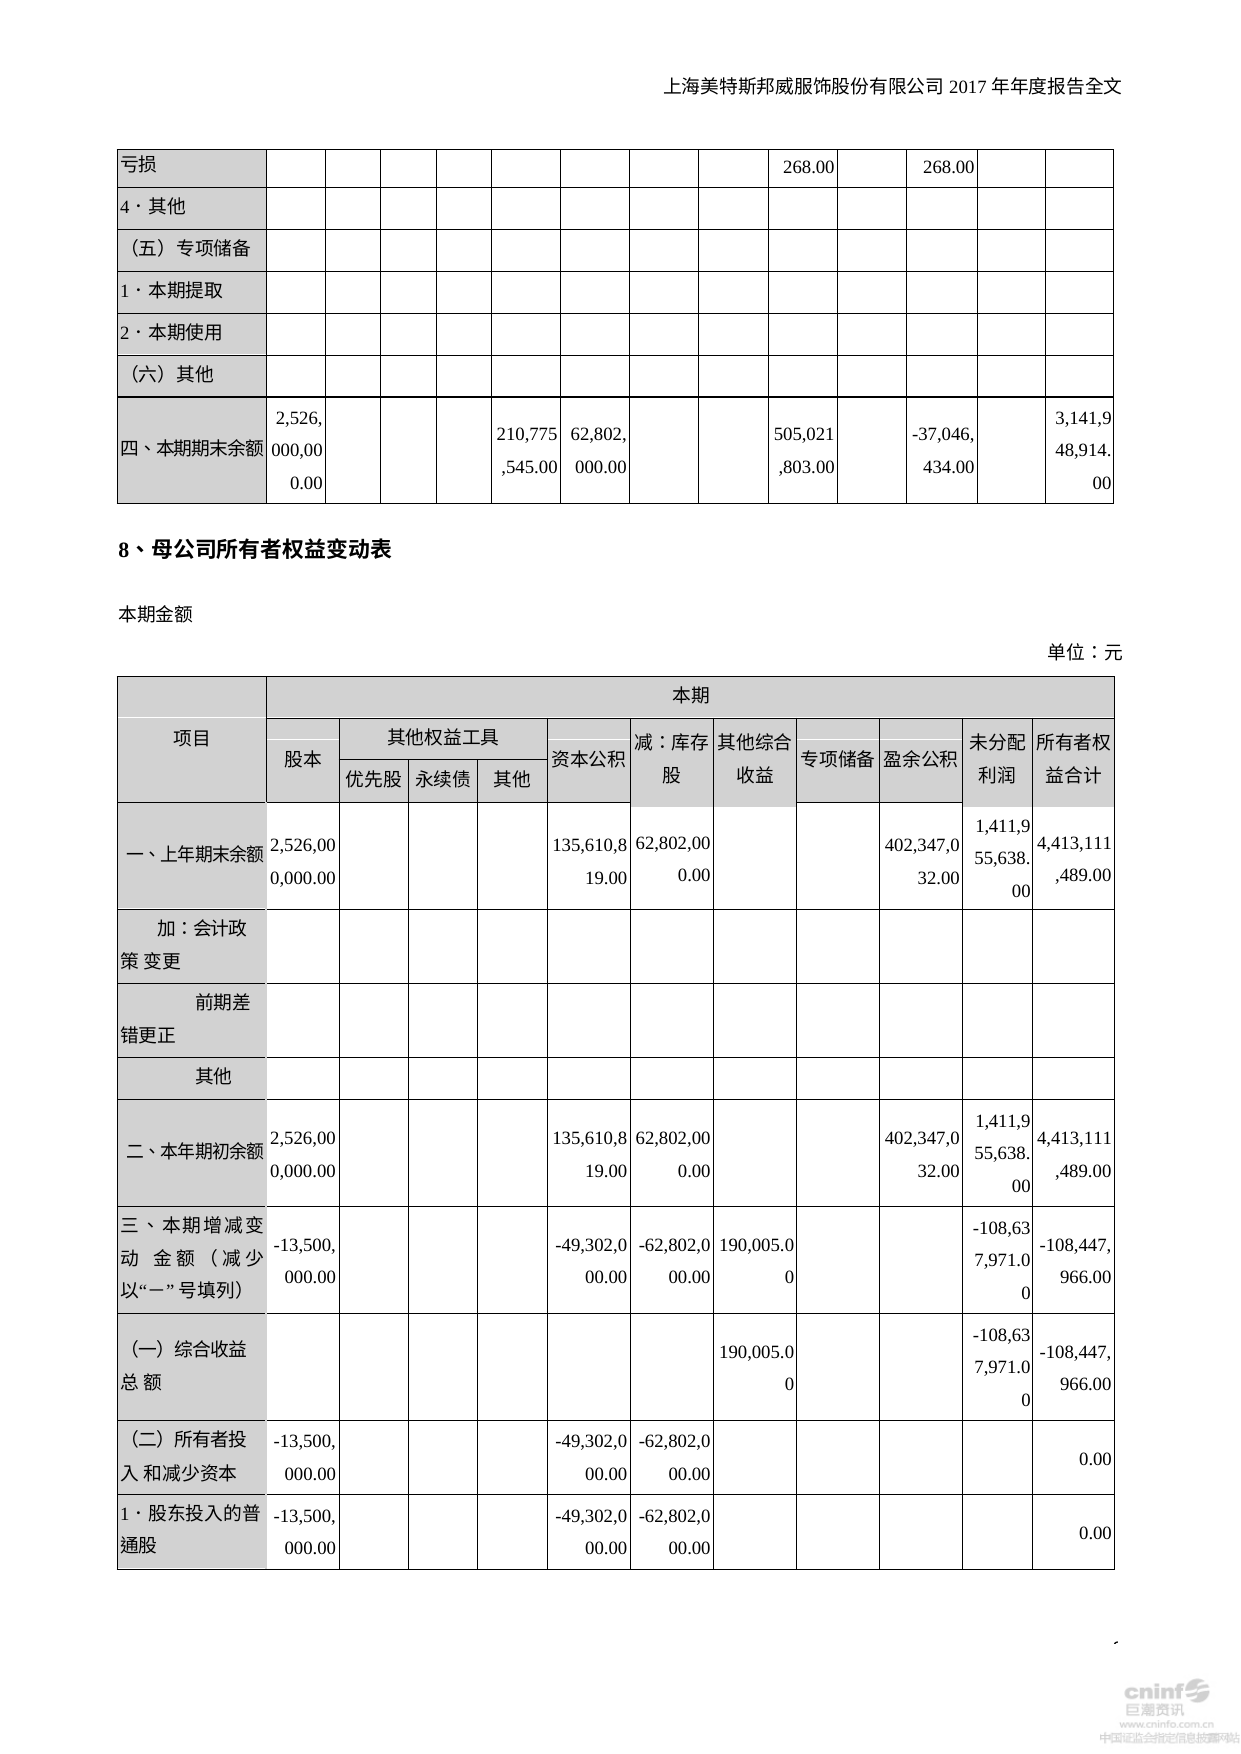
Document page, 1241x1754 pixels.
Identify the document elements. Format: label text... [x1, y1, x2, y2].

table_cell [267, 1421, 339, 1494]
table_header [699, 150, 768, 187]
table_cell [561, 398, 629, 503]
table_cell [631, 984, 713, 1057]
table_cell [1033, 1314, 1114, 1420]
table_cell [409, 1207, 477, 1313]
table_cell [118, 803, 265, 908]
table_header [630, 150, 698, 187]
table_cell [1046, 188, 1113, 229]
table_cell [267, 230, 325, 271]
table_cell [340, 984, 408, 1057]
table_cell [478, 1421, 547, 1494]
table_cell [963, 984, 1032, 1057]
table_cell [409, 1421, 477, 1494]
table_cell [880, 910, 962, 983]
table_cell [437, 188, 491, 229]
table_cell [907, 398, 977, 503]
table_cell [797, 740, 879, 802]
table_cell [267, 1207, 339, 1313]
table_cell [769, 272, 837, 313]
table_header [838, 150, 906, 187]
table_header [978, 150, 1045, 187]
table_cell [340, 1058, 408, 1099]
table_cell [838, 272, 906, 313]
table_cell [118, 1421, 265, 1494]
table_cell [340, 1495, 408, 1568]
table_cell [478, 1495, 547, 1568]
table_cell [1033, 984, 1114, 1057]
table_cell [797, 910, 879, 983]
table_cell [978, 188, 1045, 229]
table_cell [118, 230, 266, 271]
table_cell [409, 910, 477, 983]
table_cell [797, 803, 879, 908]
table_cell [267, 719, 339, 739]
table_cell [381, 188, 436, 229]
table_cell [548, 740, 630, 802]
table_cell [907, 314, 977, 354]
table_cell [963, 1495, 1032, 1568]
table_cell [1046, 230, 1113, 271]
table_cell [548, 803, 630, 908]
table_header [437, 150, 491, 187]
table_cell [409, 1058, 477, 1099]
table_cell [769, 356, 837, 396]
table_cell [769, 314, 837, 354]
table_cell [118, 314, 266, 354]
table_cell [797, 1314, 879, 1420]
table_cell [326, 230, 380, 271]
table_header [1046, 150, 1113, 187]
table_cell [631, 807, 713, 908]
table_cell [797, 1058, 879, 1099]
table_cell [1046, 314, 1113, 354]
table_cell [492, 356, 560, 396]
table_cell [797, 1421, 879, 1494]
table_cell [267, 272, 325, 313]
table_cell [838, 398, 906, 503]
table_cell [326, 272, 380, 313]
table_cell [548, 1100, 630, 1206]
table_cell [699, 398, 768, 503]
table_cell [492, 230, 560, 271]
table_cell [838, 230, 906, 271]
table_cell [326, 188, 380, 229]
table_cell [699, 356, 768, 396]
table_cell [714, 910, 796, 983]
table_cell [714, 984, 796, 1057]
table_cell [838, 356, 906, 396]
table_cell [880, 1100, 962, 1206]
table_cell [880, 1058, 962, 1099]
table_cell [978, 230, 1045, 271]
picture [1099, 1673, 1241, 1754]
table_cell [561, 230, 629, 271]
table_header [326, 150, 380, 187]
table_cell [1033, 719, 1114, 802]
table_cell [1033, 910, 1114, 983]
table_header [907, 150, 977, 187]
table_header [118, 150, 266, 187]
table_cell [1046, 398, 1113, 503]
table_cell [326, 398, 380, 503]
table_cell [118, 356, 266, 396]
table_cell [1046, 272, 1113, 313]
subtitle 8、母公司所有者权益变动表 [118, 534, 1240, 564]
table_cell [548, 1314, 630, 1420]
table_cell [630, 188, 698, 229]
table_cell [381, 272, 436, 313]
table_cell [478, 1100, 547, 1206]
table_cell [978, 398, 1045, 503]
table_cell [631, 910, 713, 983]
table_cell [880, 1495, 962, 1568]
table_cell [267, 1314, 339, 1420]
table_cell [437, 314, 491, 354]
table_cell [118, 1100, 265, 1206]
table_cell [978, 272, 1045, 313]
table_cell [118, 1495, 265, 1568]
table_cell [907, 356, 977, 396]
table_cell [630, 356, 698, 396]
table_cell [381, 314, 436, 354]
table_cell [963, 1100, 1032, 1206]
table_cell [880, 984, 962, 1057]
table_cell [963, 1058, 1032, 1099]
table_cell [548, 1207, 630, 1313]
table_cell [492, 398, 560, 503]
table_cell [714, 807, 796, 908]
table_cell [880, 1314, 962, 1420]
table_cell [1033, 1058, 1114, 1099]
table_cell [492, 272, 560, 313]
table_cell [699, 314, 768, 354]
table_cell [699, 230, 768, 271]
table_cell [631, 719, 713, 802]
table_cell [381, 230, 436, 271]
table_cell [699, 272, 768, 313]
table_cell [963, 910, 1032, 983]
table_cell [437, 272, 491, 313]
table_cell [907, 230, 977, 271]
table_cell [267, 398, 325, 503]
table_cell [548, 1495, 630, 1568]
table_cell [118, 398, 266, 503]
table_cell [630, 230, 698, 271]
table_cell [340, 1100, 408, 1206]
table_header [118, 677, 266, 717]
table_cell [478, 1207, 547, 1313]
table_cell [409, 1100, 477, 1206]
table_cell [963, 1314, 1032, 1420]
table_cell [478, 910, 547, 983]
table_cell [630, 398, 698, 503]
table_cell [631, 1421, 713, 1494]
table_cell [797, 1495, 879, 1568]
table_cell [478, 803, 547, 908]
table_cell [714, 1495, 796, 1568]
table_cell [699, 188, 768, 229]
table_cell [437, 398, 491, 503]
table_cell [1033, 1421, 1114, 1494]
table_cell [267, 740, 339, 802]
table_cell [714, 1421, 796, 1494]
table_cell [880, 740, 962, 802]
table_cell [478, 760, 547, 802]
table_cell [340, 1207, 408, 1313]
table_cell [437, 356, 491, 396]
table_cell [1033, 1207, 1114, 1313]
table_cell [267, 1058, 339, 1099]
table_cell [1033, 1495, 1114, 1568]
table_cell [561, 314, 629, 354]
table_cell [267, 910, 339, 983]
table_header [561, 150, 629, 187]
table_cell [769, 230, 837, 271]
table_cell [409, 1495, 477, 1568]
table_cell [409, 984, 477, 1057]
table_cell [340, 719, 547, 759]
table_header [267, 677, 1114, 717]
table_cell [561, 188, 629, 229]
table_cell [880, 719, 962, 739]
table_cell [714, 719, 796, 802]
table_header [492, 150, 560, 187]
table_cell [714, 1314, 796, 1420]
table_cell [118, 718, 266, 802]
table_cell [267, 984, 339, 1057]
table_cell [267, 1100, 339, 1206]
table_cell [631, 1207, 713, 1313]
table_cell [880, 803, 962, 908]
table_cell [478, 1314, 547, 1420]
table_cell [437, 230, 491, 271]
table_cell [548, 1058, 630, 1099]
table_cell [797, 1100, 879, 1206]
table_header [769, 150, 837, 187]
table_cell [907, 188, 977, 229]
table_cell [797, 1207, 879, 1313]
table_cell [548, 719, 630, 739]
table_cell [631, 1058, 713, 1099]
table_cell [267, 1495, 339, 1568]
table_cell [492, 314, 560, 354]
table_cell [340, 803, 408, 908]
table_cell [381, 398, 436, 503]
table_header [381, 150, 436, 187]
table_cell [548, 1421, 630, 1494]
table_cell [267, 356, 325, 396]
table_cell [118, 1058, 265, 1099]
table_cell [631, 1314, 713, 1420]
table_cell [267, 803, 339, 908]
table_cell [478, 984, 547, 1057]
text 单位：元 [102, 639, 1122, 665]
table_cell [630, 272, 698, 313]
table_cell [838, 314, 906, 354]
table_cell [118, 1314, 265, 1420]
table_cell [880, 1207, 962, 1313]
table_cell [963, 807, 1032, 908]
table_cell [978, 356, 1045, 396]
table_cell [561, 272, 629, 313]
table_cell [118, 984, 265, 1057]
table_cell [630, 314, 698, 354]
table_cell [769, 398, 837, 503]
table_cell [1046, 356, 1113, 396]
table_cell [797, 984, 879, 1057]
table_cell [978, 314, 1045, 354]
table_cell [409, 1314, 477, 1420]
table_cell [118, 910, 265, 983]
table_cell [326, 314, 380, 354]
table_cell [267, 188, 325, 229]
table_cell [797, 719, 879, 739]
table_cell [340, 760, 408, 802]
text 本期金额 [118, 602, 1240, 627]
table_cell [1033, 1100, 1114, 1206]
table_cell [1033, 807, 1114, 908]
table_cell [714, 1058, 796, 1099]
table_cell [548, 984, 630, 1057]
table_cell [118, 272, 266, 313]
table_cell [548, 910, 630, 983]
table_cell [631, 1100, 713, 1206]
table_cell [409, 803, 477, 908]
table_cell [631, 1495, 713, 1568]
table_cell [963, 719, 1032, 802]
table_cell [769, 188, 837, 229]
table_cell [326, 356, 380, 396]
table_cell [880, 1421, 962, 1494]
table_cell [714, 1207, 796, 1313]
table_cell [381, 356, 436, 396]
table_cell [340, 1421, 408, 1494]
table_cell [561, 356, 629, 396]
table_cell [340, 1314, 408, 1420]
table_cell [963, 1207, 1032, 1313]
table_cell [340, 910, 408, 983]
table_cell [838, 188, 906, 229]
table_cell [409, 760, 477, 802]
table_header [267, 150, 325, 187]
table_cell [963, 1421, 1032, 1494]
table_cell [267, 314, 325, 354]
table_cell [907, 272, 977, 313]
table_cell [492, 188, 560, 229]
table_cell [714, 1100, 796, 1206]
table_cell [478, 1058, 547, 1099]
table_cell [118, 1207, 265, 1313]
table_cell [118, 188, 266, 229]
